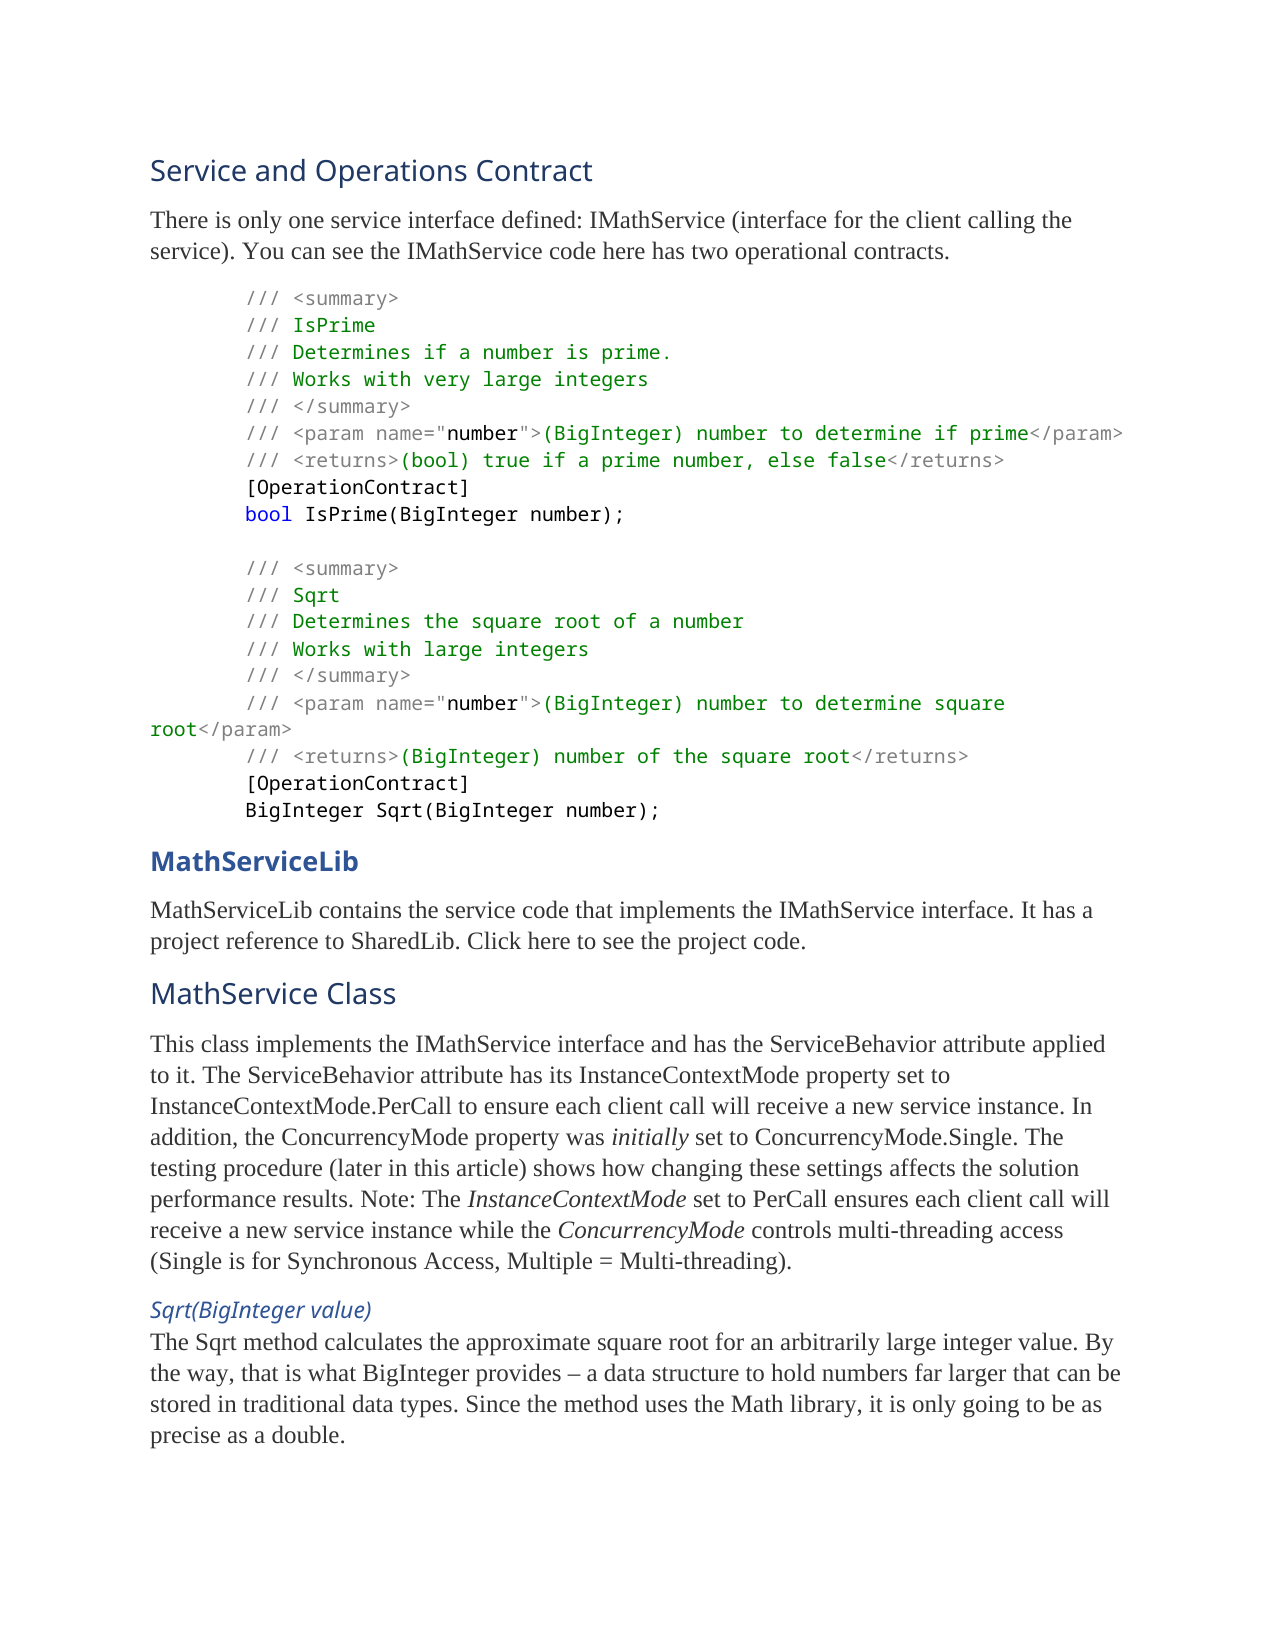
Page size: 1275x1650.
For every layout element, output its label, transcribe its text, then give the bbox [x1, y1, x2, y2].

text /// Determines if a number is prime. [150, 338, 1125, 365]
text /// Sqrt [150, 581, 1125, 608]
text /// </summary> [150, 392, 1125, 419]
subtitle MathService Class [150, 973, 1125, 1013]
text BigInteger Sqrt(BigInteger number); [150, 797, 1125, 824]
text /// <summary> [150, 554, 1125, 581]
text /// <returns>(bool) true if a prime number, else false</returns> [150, 446, 1125, 473]
text /// Works with large integers [150, 635, 1125, 662]
subtitle MathServiceLib [150, 842, 1125, 879]
subtitle Service and Operations Contract [150, 150, 1125, 190]
text MathServiceLib contains the service code that implements the IMathService interface. It has a project reference to SharedLib. Click here to see the project code. [150, 895, 1125, 954]
text /// Determines the square root of a number [150, 608, 1125, 635]
text This class implements the IMathService interface and has the ServiceBehavior attribute applied to it. The ServiceBehavior attribute has its InstanceContextMode property set to InstanceContextMode.PerCall to ensure each client call will receive a new service instance. In addition, the ConcurrencyMode property was initially set to ConcurrencyMode.Single. The testing procedure (later in this article) shows how changing these settings affects the solution performance results. Note: The InstanceContextMode set to PerCall ensures each client call will receive a new service instance while the ConcurrencyMode controls multi-threading access (Single is for Synchronous Access, Multiple = Multi-threading). [150, 1029, 1125, 1275]
text /// Works with very large integers [150, 365, 1125, 392]
text [OperationContract] [150, 473, 1125, 500]
text There is only one service interface defined: IMathService (interface for the client calling the service). You can see the IMathService code here has two operational contracts. [150, 205, 1125, 265]
text /// </summary> [150, 662, 1125, 689]
text The Sqrt method calculates the approximate square root for an arbitrarily large integer value. By the way, that is what BigInteger provides – a data structure to hold numbers far larger that can be stored in traditional data types. Since the method uses the Math library, it is only going to be as precise as a double. [150, 1327, 1125, 1449]
subtitle Sqrt(BigInteger value) [150, 1294, 1125, 1325]
text bool IsPrime(BigInteger number); [150, 500, 1125, 527]
text [OperationContract] [150, 770, 1125, 797]
text /// <param name="number">(BigInteger) number to determine if prime</param> [150, 419, 1125, 446]
text /// <summary> [150, 284, 1125, 311]
text /// <param name="number">(BigInteger) number to determine square root</param> [150, 689, 1125, 743]
text /// IsPrime [150, 311, 1125, 338]
text /// <returns>(BigInteger) number of the square root</returns> [150, 743, 1125, 770]
